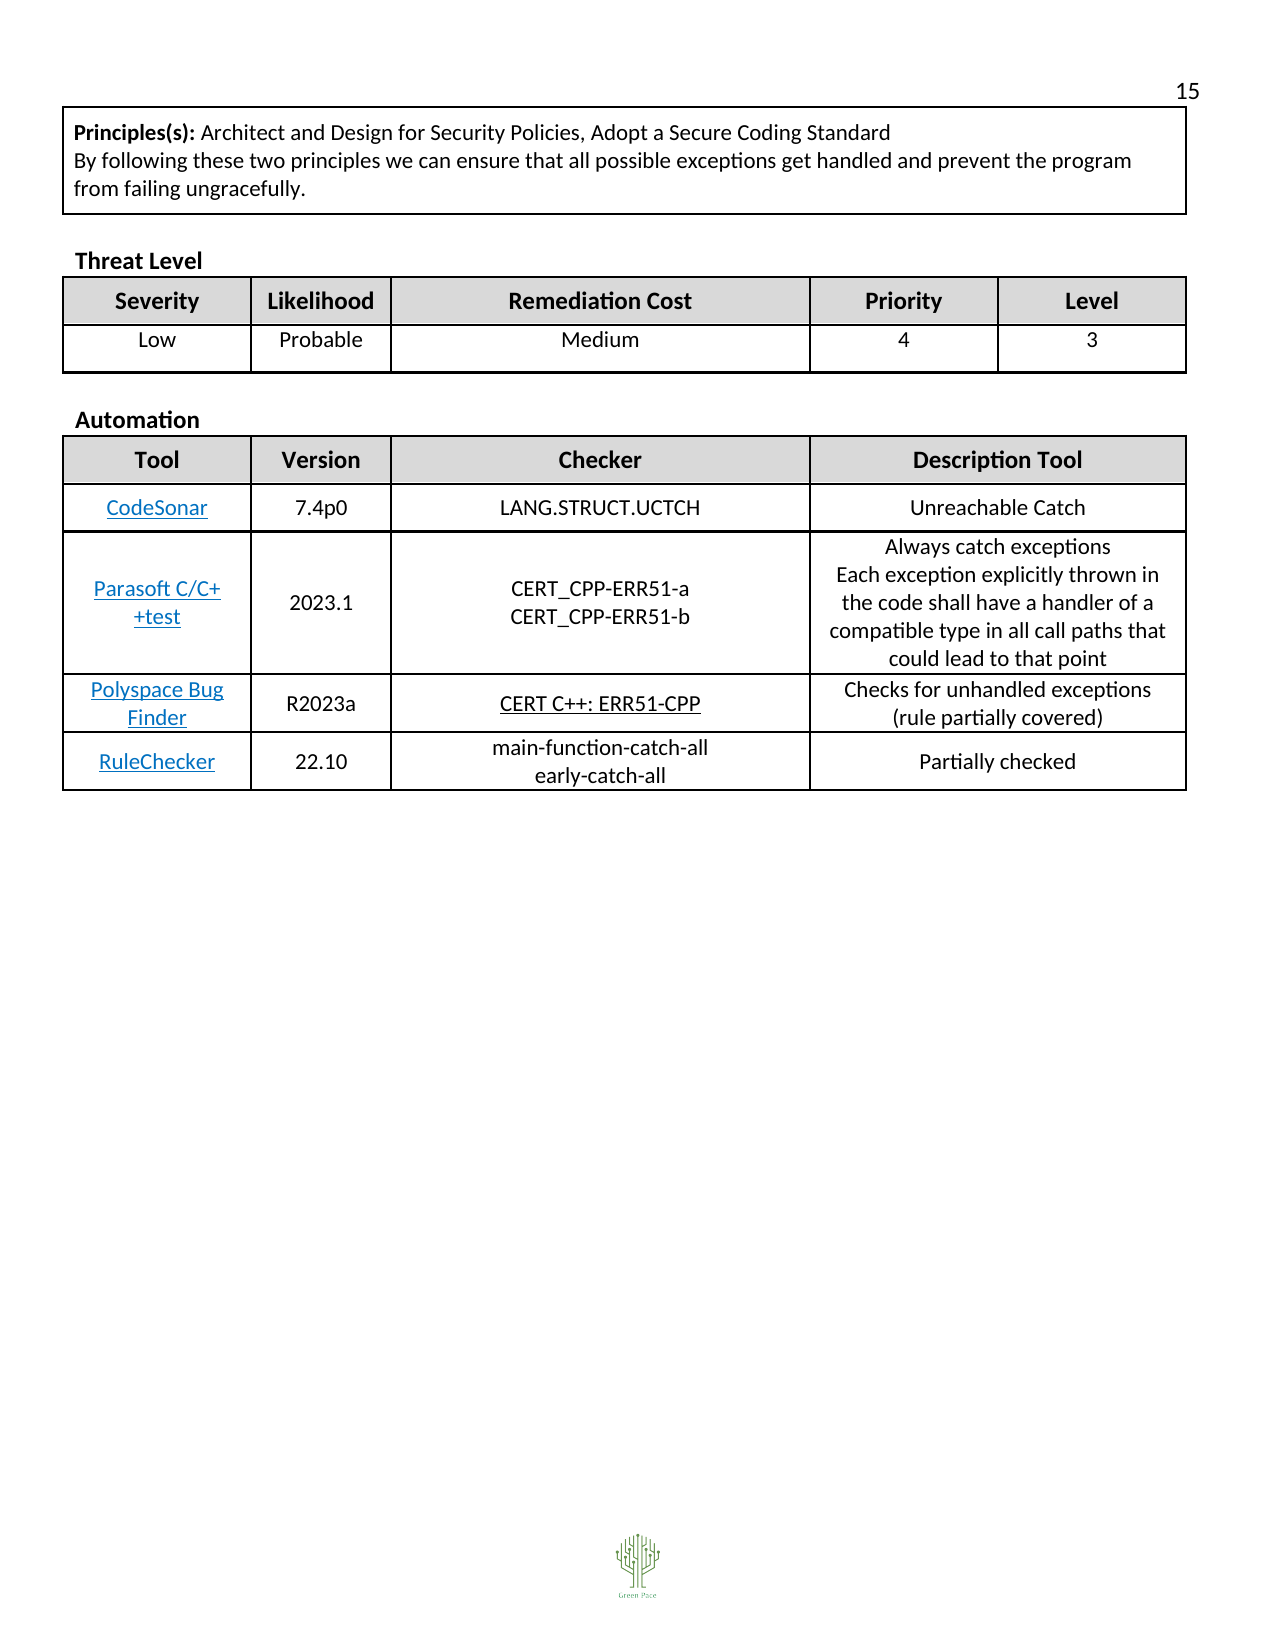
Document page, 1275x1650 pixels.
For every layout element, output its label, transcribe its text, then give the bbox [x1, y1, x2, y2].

table_cell main-function-catch-all early-catch-all [392, 733, 809, 789]
table_cell Polyspace Bug Finder [64, 675, 250, 731]
table_cell RuleChecker [64, 733, 250, 789]
table_header Principles(s): Architect and Design for Security Policies, Adopt a Secure Coding Standard By following these two principles we can ensure that all possible exceptions get handled and prevent the program from failing ungracefully. [64, 108, 1185, 212]
table_cell 7.4p0 [252, 485, 390, 530]
table_header Checker [392, 437, 809, 482]
table_header Remediation Cost [392, 278, 809, 323]
table_cell Partially checked [811, 733, 1185, 789]
table_cell LANG.STRUCT.UCTCH [392, 485, 809, 530]
picture [608, 1529, 667, 1605]
table_header Description Tool [811, 437, 1185, 482]
table_cell Medium [392, 326, 809, 371]
table_cell CERT_CPP-ERR51-a CERT_CPP-ERR51-b [392, 533, 809, 673]
table_cell 2023.1 [252, 533, 390, 673]
text Automation [75, 404, 1200, 434]
table_header Severity [64, 278, 250, 323]
table_cell R2023a [252, 675, 390, 731]
table_cell 3 [999, 326, 1185, 371]
table_cell 4 [811, 326, 997, 371]
text Threat Level [75, 245, 1200, 276]
table_cell Always catch exceptions Each exception explicitly thrown in the code shall have a handler of a compatible type in all call paths that could lead to that point [811, 533, 1185, 673]
table_header Priority [811, 278, 997, 323]
table_header Tool [64, 437, 250, 482]
table_cell CodeSonar [64, 485, 250, 530]
table_cell 22.10 [252, 733, 390, 789]
table_header Level [999, 278, 1185, 323]
table_header Version [252, 437, 390, 482]
table_cell Checks for unhandled exceptions (rule partially covered) [811, 675, 1185, 731]
table_header Likelihood [252, 278, 390, 323]
table_cell Low [64, 326, 250, 371]
table_cell CERT C++: ERR51-CPP [392, 675, 809, 731]
table_cell Unreachable Catch [811, 485, 1185, 530]
table_cell Parasoft C/C++test [64, 533, 250, 673]
table_cell Probable [252, 326, 390, 371]
